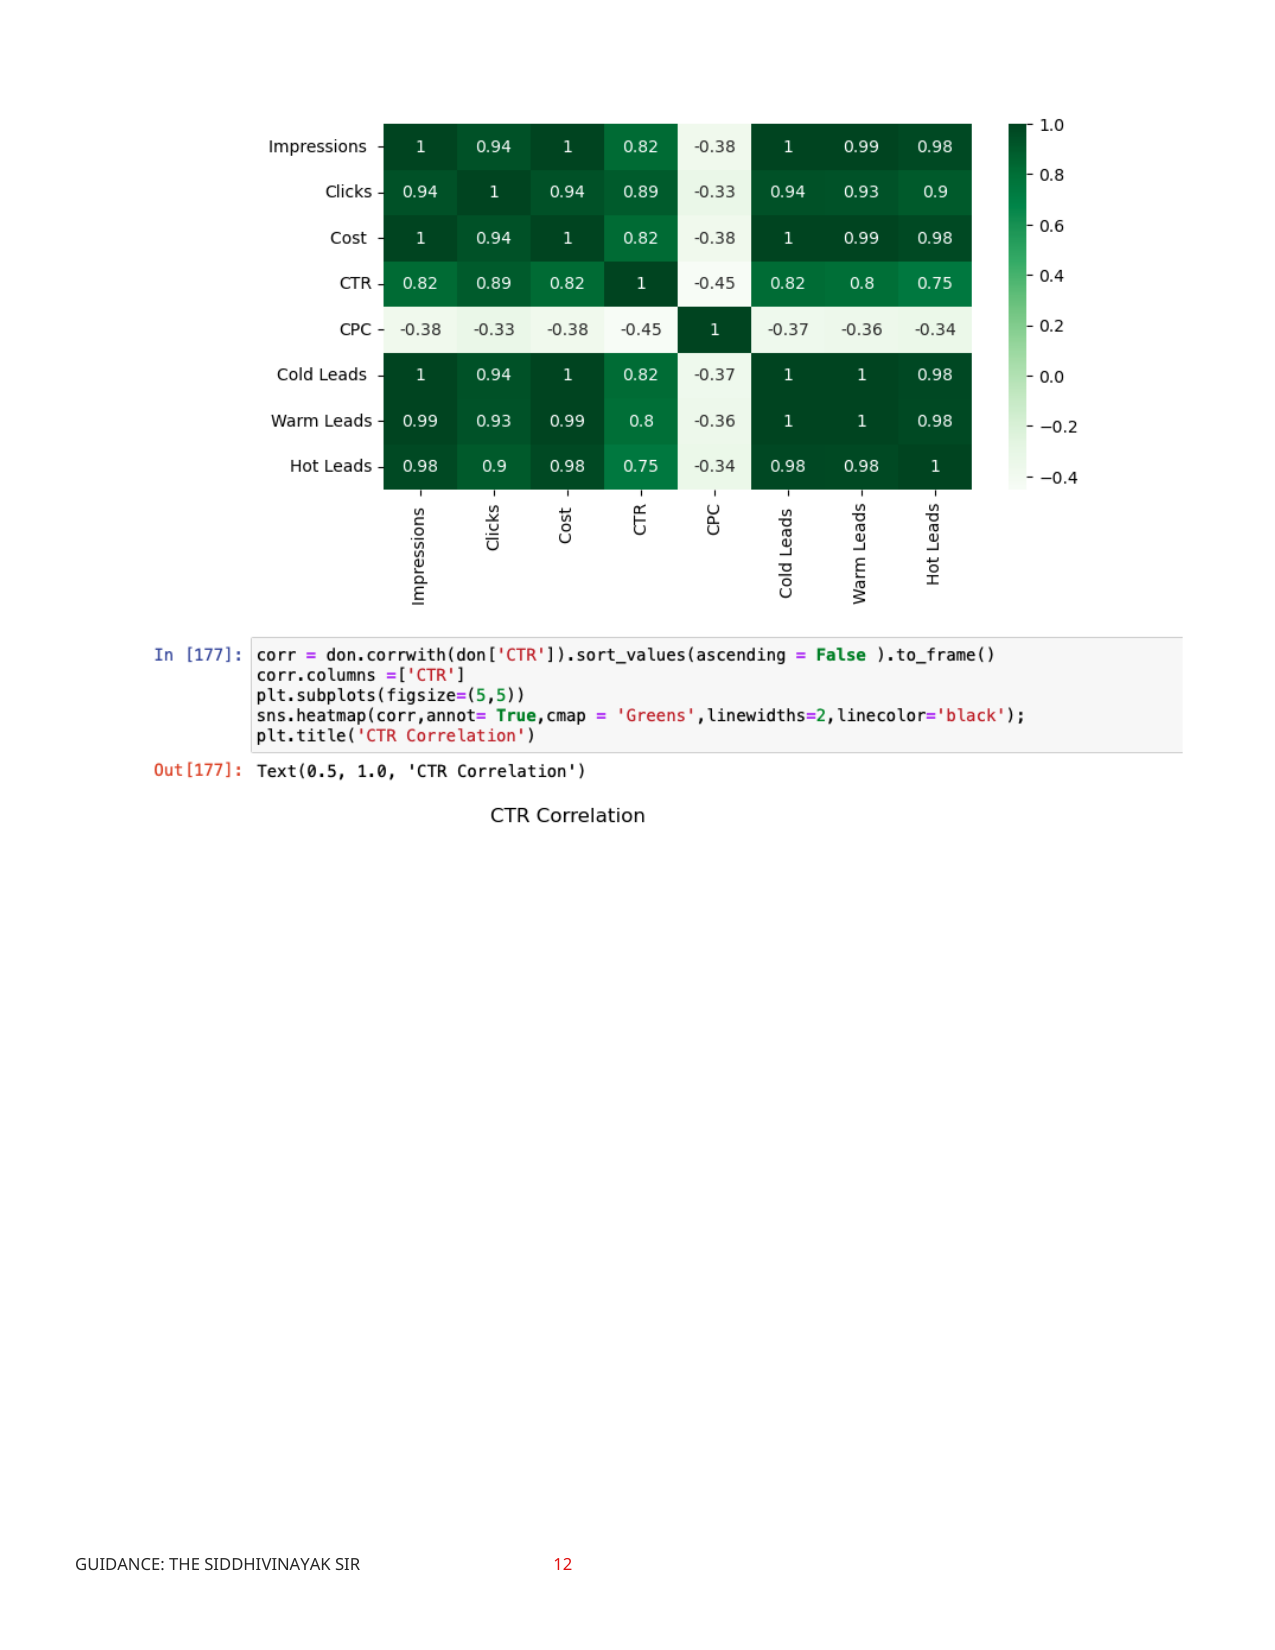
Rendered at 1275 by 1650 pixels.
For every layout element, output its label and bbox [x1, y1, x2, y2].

picture [150, 112, 1183, 827]
